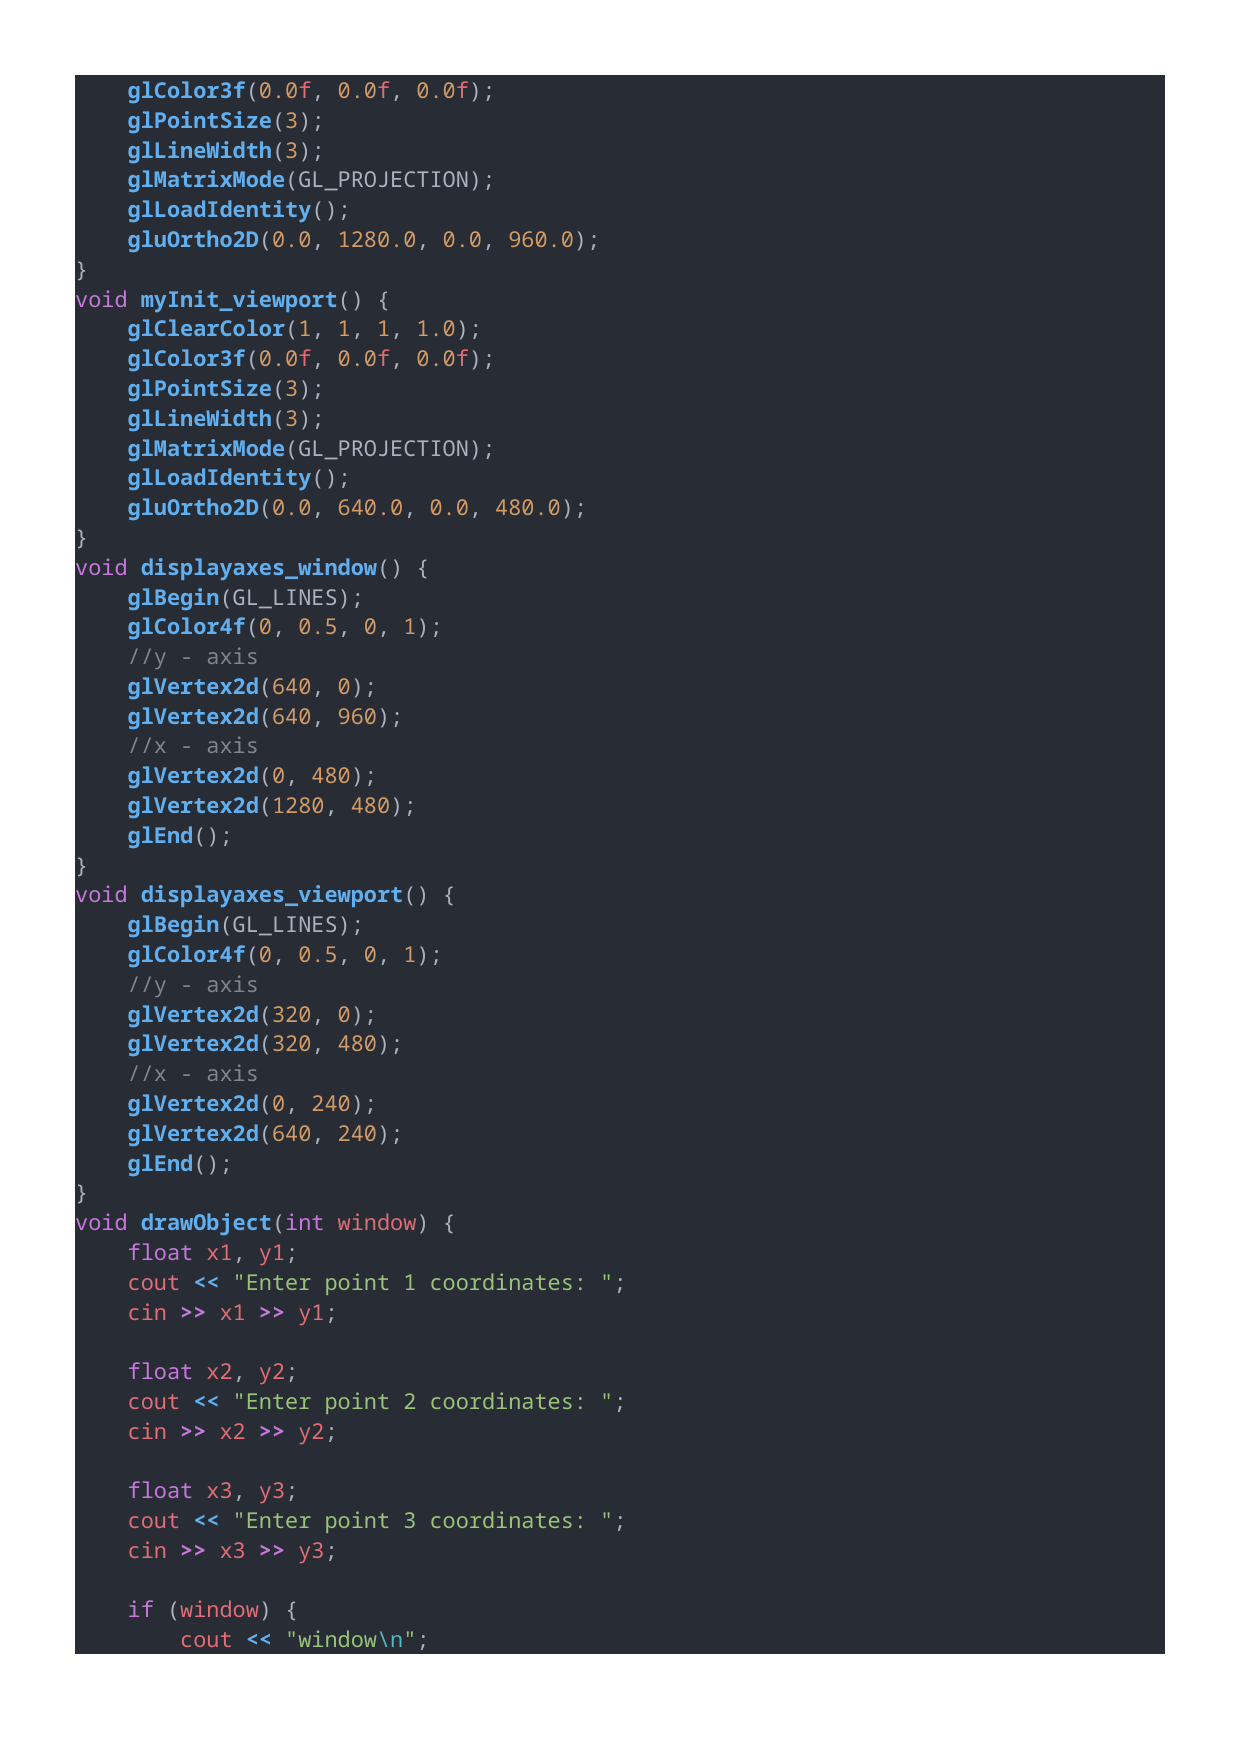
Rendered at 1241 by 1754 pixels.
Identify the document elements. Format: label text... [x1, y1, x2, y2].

text void drawObject(int window) { [75, 1207, 1165, 1237]
text cin >> x2 >> y2; [75, 1416, 1165, 1445]
text float x3, y3; [75, 1475, 1165, 1505]
text } [75, 254, 1165, 283]
text glEnd(); [75, 820, 1165, 849]
text cout << "Enter point 1 coordinates: "; [75, 1267, 1165, 1296]
text cin >> x1 >> y1; [75, 1296, 1165, 1326]
text cout << "Enter point 3 coordinates: "; [75, 1505, 1165, 1535]
text void myInit_viewport() { [75, 283, 1165, 313]
text } [75, 522, 1165, 552]
text glPointSize(3); [75, 105, 1165, 134]
text glLineWidth(3); [75, 134, 1165, 164]
text //x - axis [75, 730, 1165, 760]
text glVertex2d(640, 0); [75, 671, 1165, 701]
text glVertex2d(640, 240); [75, 1118, 1165, 1147]
text glPointSize(3); [75, 373, 1165, 403]
text if (window) { [75, 1594, 1165, 1624]
text glColor4f(0, 0.5, 0, 1); [75, 611, 1165, 641]
text glVertex2d(0, 480); [75, 760, 1165, 790]
text //y - axis [75, 641, 1165, 671]
text glMatrixMode(GL_PROJECTION); [75, 164, 1165, 194]
text glEnd(); [75, 1147, 1165, 1177]
text cin >> x3 >> y3; [75, 1535, 1165, 1564]
text glBegin(GL_LINES); [75, 581, 1165, 611]
text glMatrixMode(GL_PROJECTION); [75, 432, 1165, 462]
text float x2, y2; [75, 1356, 1165, 1386]
text glLoadIdentity(); [75, 462, 1165, 492]
text cout << "window\n"; [75, 1624, 1165, 1654]
text } [75, 849, 1165, 879]
text //y - axis [75, 969, 1165, 998]
text glColor3f(0.0f, 0.0f, 0.0f); [75, 343, 1165, 373]
text gluOrtho2D(0.0, 1280.0, 0.0, 960.0); [75, 224, 1165, 254]
text void displayaxes_window() { [75, 552, 1165, 581]
text glVertex2d(320, 480); [75, 1028, 1165, 1058]
text } [75, 1177, 1165, 1207]
text glColor4f(0, 0.5, 0, 1); [75, 939, 1165, 969]
text glLineWidth(3); [75, 403, 1165, 432]
text glVertex2d(1280, 480); [75, 790, 1165, 820]
text cout << "Enter point 2 coordinates: "; [75, 1386, 1165, 1416]
text glBegin(GL_LINES); [75, 909, 1165, 939]
text glVertex2d(320, 0); [75, 998, 1165, 1028]
text glVertex2d(640, 960); [75, 701, 1165, 730]
text float x1, y1; [75, 1237, 1165, 1267]
text glClearColor(1, 1, 1, 1.0); [75, 313, 1165, 343]
text gluOrtho2D(0.0, 640.0, 0.0, 480.0); [75, 492, 1165, 522]
text void displayaxes_viewport() { [75, 879, 1165, 909]
text glVertex2d(0, 240); [75, 1088, 1165, 1118]
text //x - axis [75, 1058, 1165, 1088]
text glLoadIdentity(); [75, 194, 1165, 224]
text glColor3f(0.0f, 0.0f, 0.0f); [75, 75, 1165, 105]
